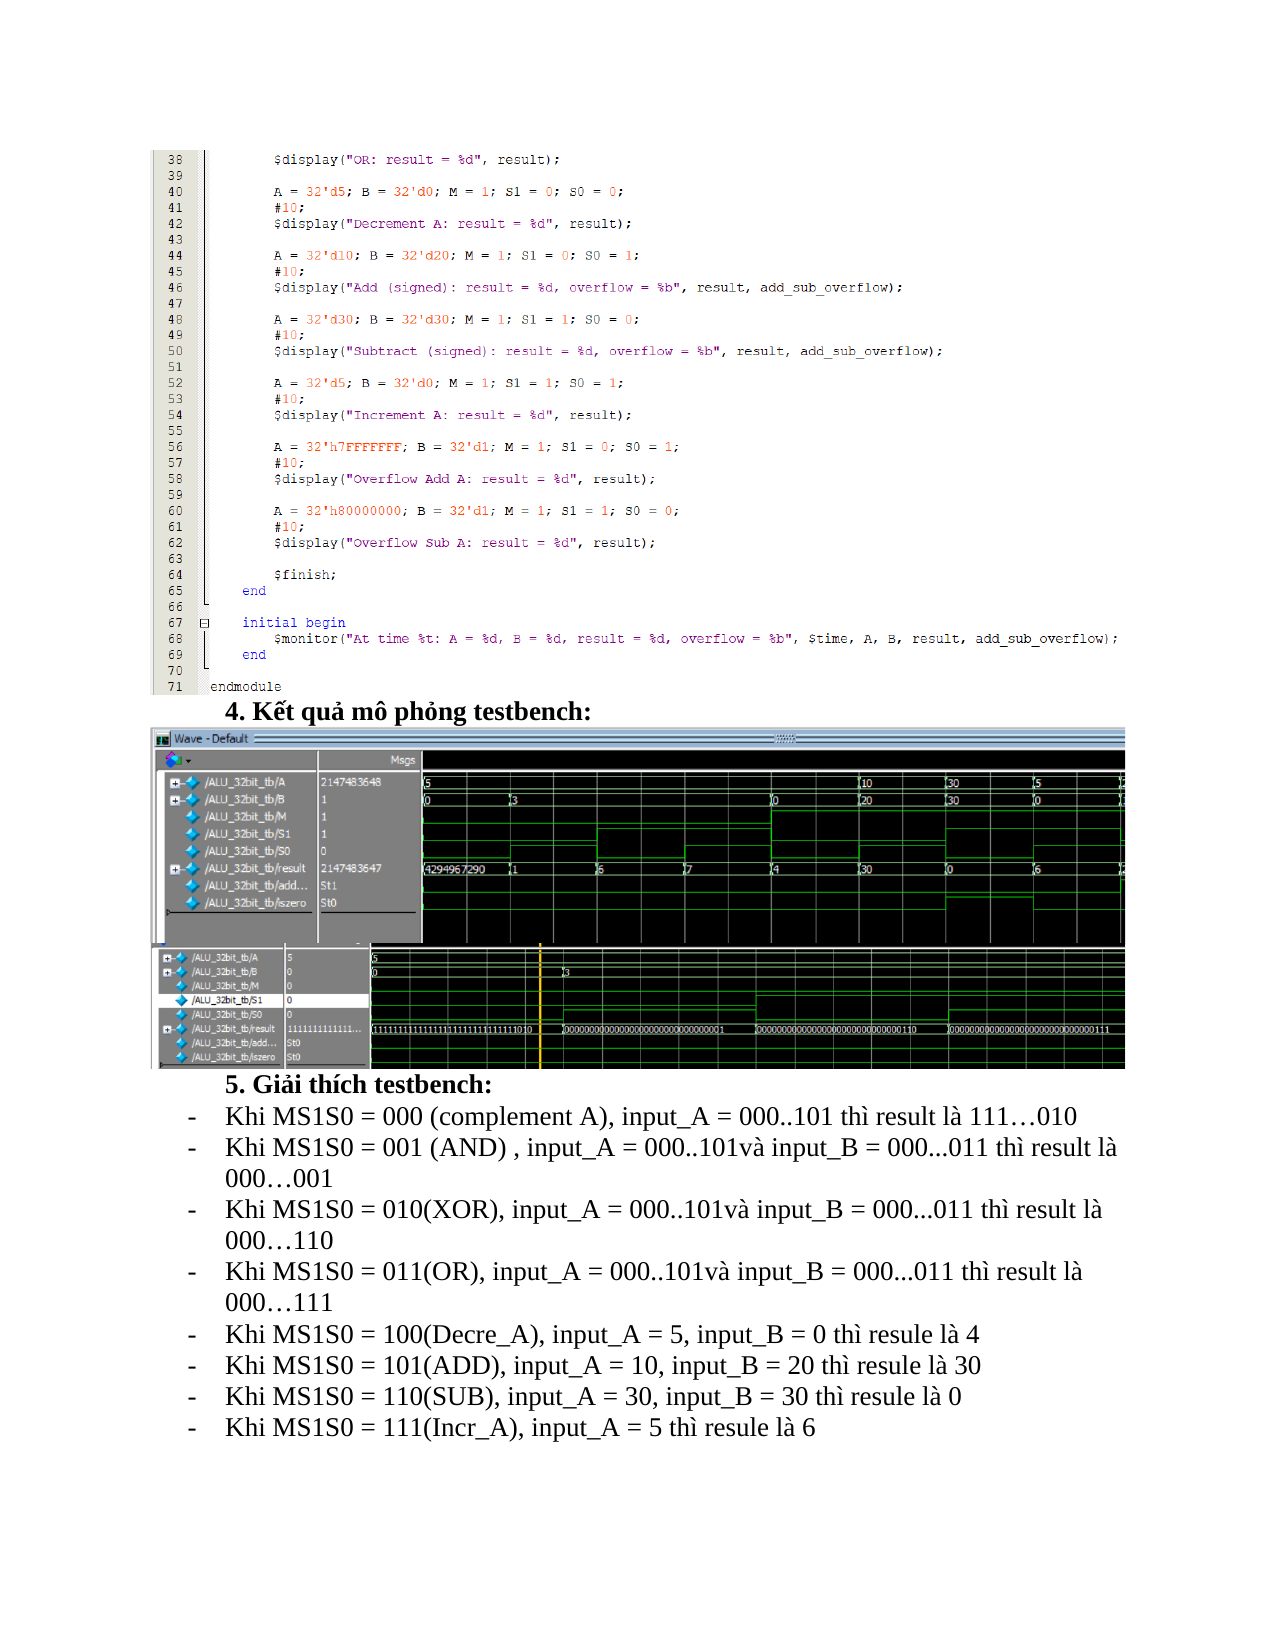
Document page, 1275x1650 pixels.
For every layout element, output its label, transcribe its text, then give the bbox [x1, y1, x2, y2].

list Khi MS1S0 = 110(SUB), input_A = 30, input_B = 30 thì resule là 0 [187, 1380, 1125, 1411]
picture [150, 150, 1125, 695]
list Khi MS1S0 = 011(OR), input_A = 000..101và input_B = 000...011 thì result là 000…111 [187, 1255, 1125, 1318]
list Khi MS1S0 = 001 (AND) , input_A = 000..101và input_B = 000...011 thì result là 000…001 [187, 1131, 1125, 1193]
list Khi MS1S0 = 010(XOR), input_A = 000..101và input_B = 000...011 thì result là 000…110 [187, 1193, 1125, 1255]
list Khi MS1S0 = 000 (complement A), input_A = 000..101 thì result là 111…010 [187, 1100, 1125, 1131]
list Khi MS1S0 = 111(Incr_A), input_A = 5 thì resule là 6 [187, 1411, 1125, 1442]
picture [150, 726, 1125, 1069]
list 5. Giải thích testbench: [150, 1069, 1125, 1100]
list Khi MS1S0 = 101(ADD), input_A = 10, input_B = 20 thì resule là 30 [187, 1349, 1125, 1380]
list 4. Kết quả mô phỏng testbench: [150, 695, 1125, 726]
list Khi MS1S0 = 100(Decre_A), input_A = 5, input_B = 0 thì resule là 4 [187, 1318, 1125, 1349]
